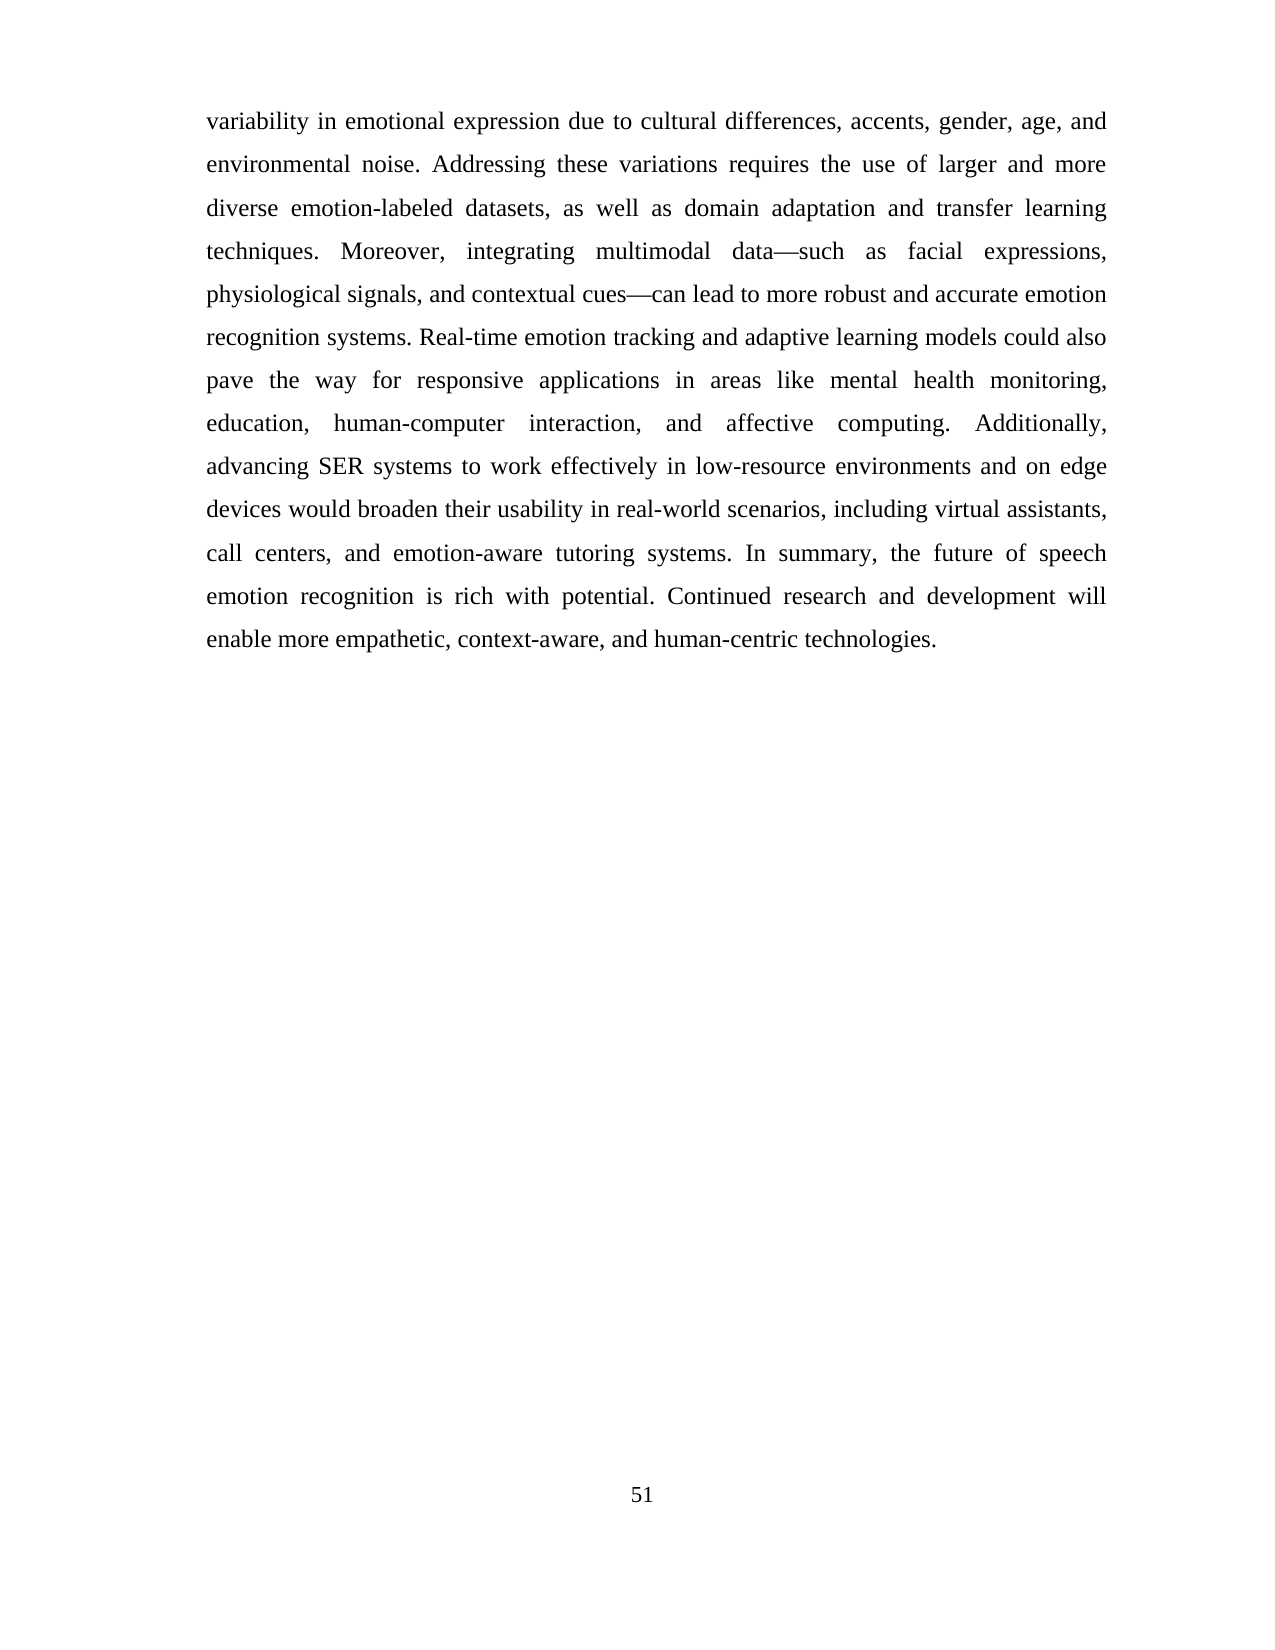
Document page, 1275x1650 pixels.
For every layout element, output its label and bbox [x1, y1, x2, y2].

text [206, 106, 1108, 653]
